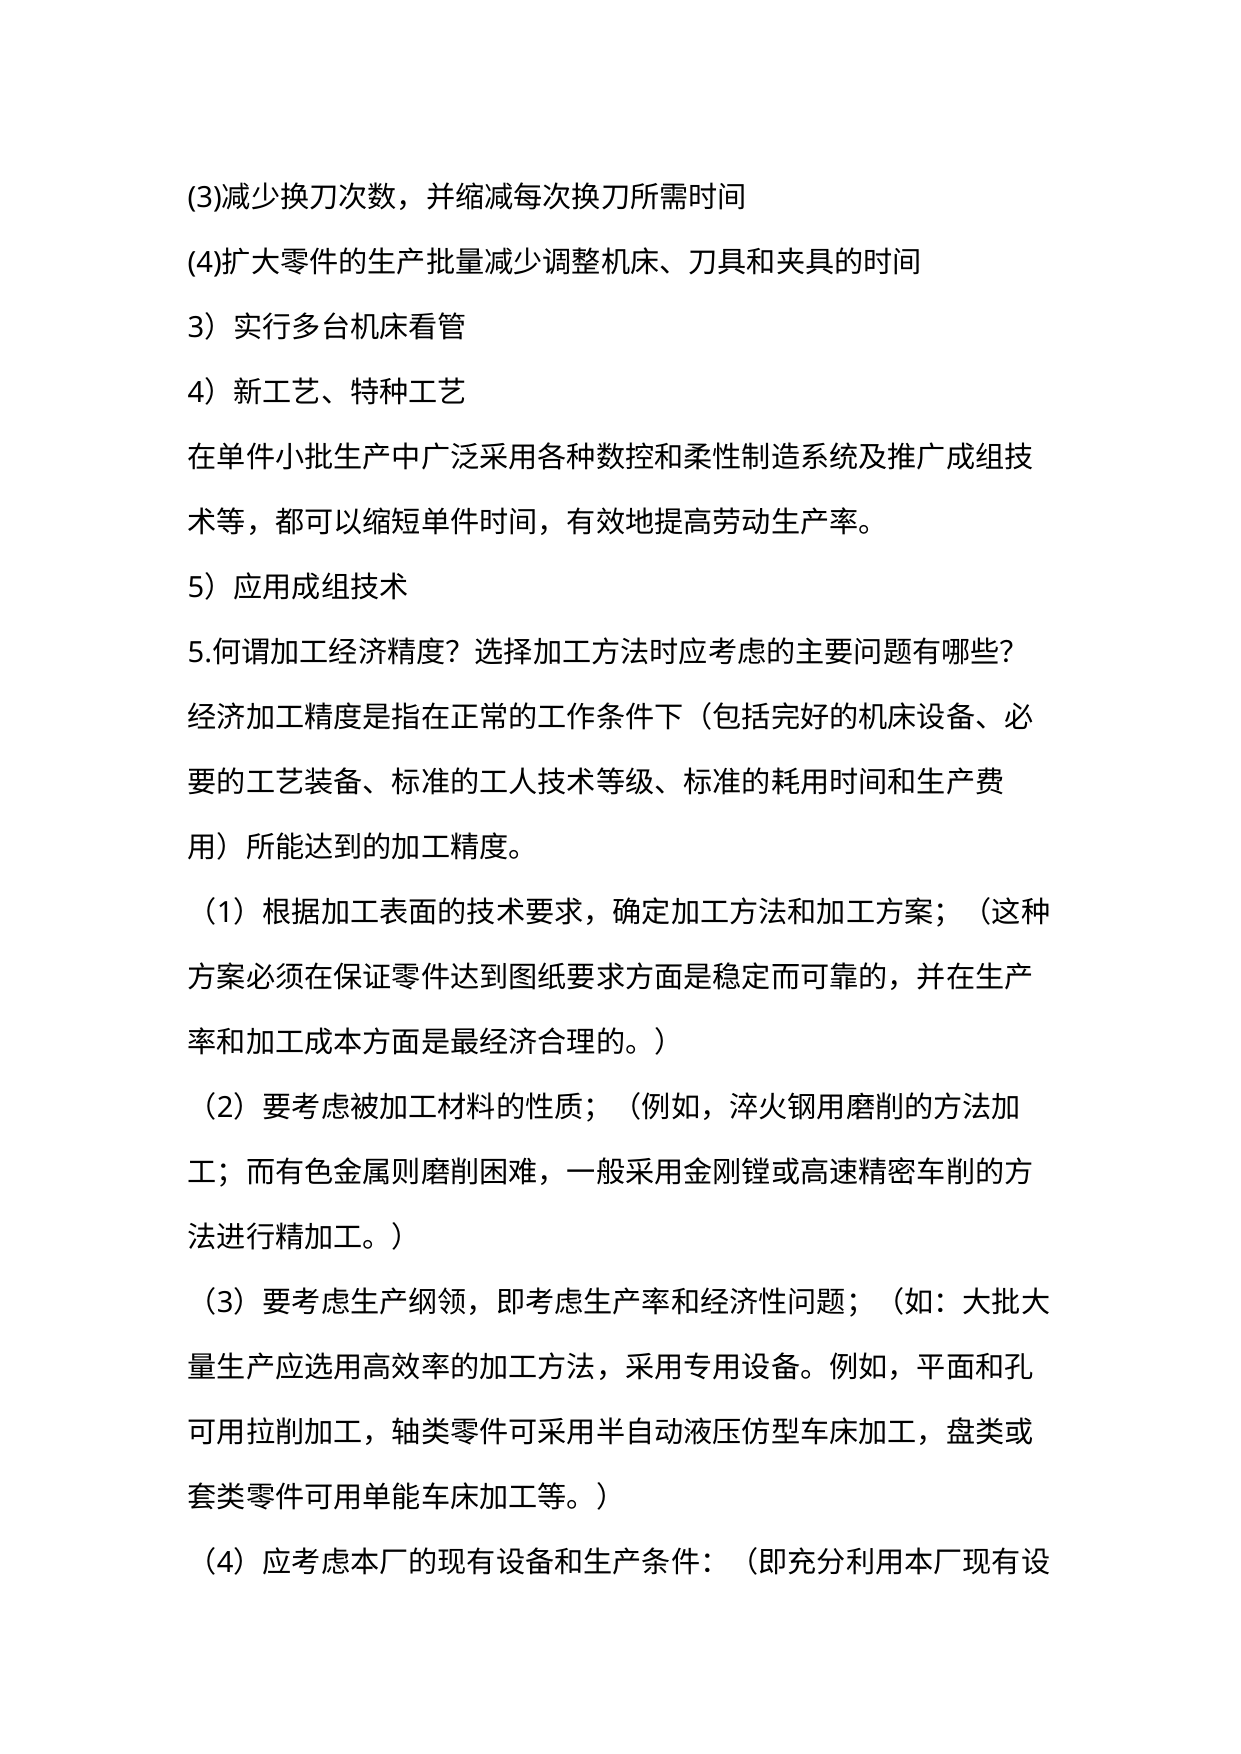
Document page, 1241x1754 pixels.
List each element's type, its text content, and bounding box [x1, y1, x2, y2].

list （1）根据加工表面的技术要求，确定加工方法和加工方案；（这种方案必须在保证零件达到图纸要求方面是稳定而可靠的，并在生产率和加工成本方面是最经济合理的。） [187, 877, 1053, 1072]
text 5）应用成组技术 [187, 552, 1053, 617]
text (4)扩大零件的生产批量减少调整机床、刀具和夹具的时间 [187, 227, 1053, 292]
text 在单件小批生产中广泛采用各种数控和柔性制造系统及推广成组技术等，都可以缩短单件时间，有效地提高劳动生产率。 [187, 422, 1053, 552]
list （2）要考虑被加工材料的性质；（例如，淬火钢用磨削的方法加工；而有色金属则磨削困难，一般采用金刚镗或高速精密车削的方法进行精加工。） [187, 1072, 1053, 1267]
text 5.何谓加工经济精度？选择加工方法时应考虑的主要问题有哪些？ [187, 617, 1053, 682]
text 3）实行多台机床看管 [187, 292, 1053, 357]
text 经济加工精度是指在正常的工作条件下（包括完好的机床设备、必要的工艺装备、标准的工人技术等级、标准的耗用时间和生产费用）所能达到的加工精度。 [187, 682, 1053, 877]
list （3）要考虑生产纲领，即考虑生产率和经济性问题；（如：大批大量生产应选用高效率的加工方法，采用专用设备。例如，平面和孔可用拉削加工，轴类零件可采用半自动液压仿型车床加工，盘类或套类零件可用单能车床加工等。） [187, 1267, 1053, 1527]
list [187, 1527, 1053, 1592]
text 4）新工艺、特种工艺 [187, 357, 1053, 422]
text (3)减少换刀次数，并缩减每次换刀所需时间 [187, 162, 1053, 227]
